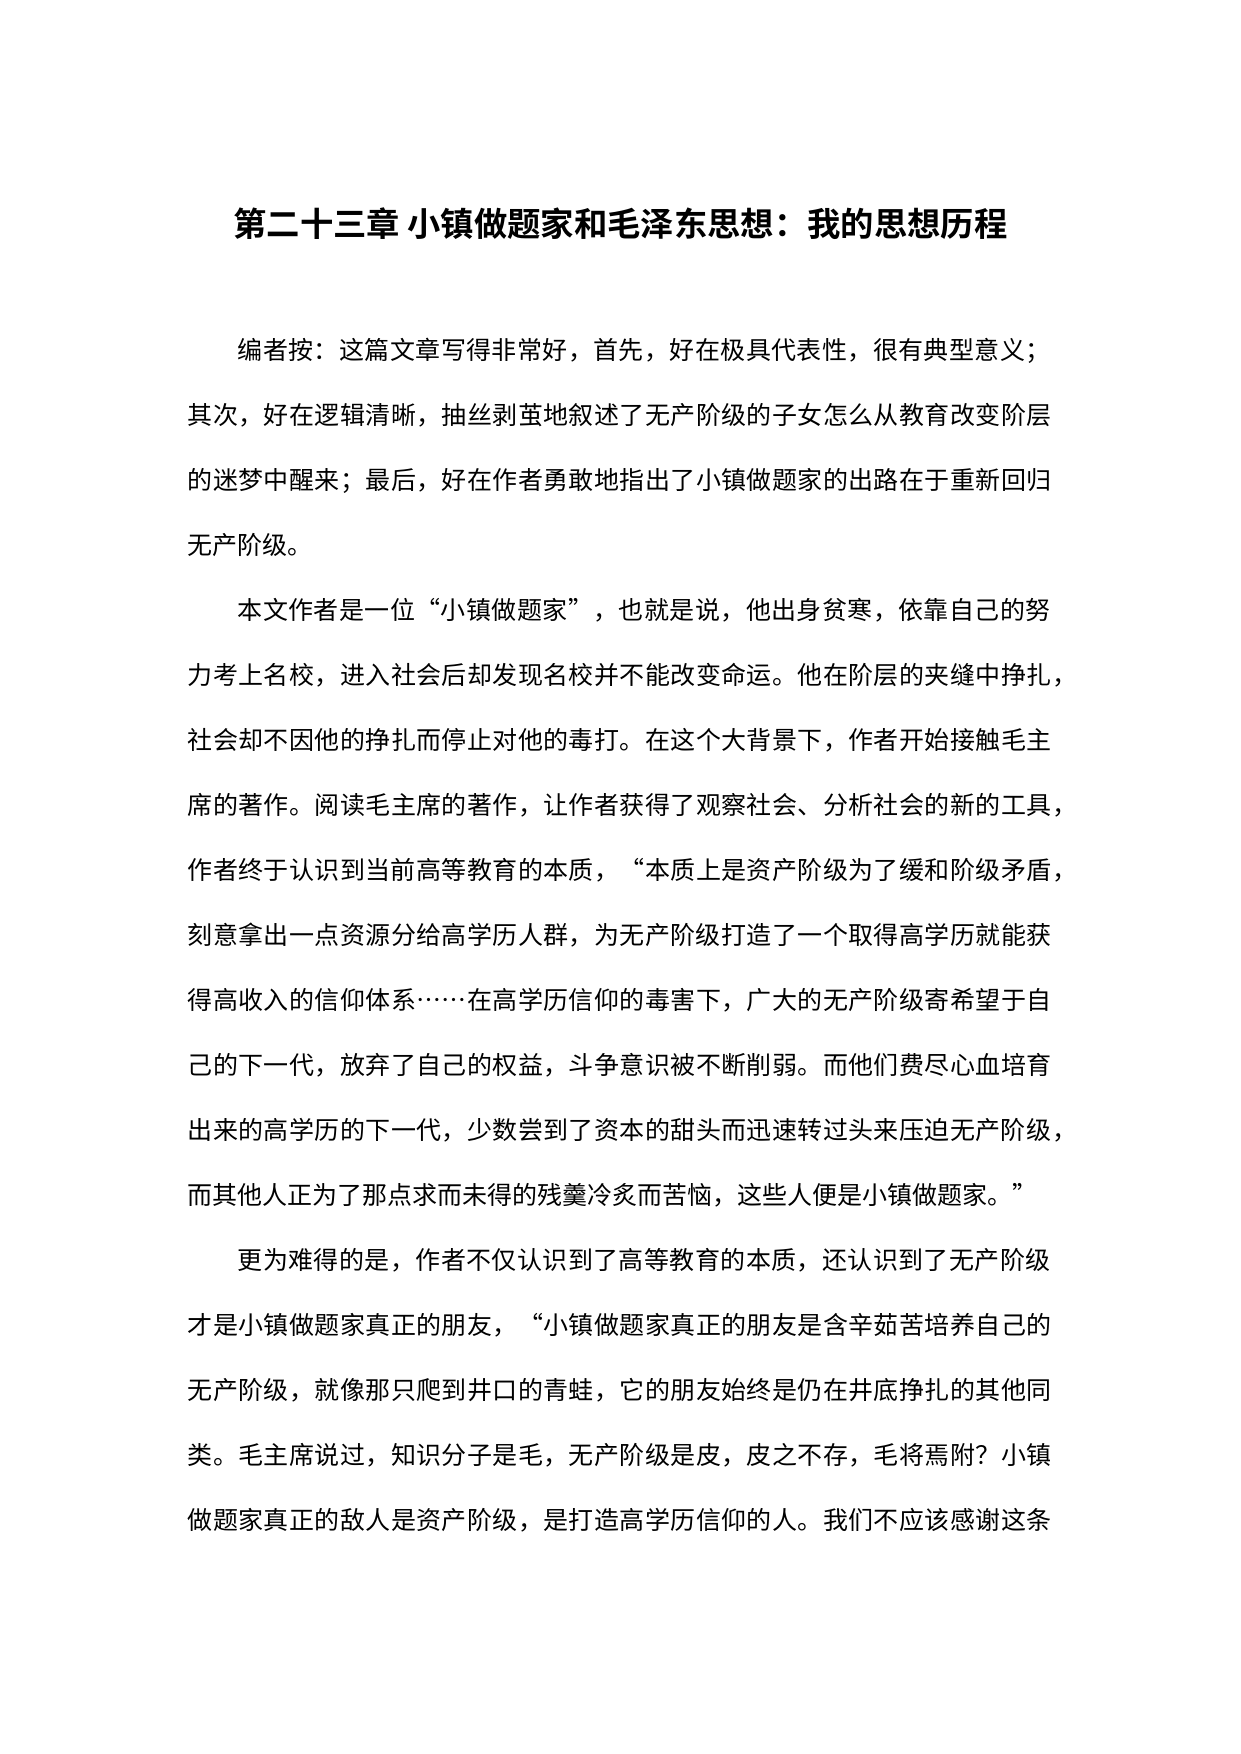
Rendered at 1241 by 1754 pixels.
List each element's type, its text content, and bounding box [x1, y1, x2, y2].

text 编者按：这篇文章写得非常好，首先，好在极具代表性，很有典型意义；其次，好在逻辑清晰，抽丝剥茧地叙述了无产阶级的子女怎么从教育改变阶层的迷梦中醒来；最后，好在作者勇敢地指出了小镇做题家的出路在于重新回归无产阶级。 [187, 316, 1053, 576]
subtitle 第二十三章 小镇做题家和毛泽东思想：我的思想历程 [187, 189, 1053, 254]
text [187, 1226, 1053, 1551]
text 本文作者是一位“小镇做题家”，也就是说，他出身贫寒，依靠自己的努力考上名校，进入社会后却发现名校并不能改变命运。他在阶层的夹缝中挣扎，社会却不因他的挣扎而停止对他的毒打。在这个大背景下，作者开始接触毛主席的著作。阅读毛主席的著作，让作者获得了观察社会、分析社会的新的工具，作者终于认识到当前高等教育的本质，“本质上是资产阶级为了缓和阶级矛盾，刻意拿出一点资源分给高学历人群，为无产阶级打造了一个取得高学历就能获得高收入的信仰体系……在高学历信仰的毒害下，广大的无产阶级寄希望于自己的下一代，放弃了自己的权益，斗争意识被不断削弱。而他们费尽心血培育出来的高学历的下一代，少数尝到了资本的甜头而迅速转过头来压迫无产阶级，而其他人正为了那点求而未得的残羹冷炙而苦恼，这些人便是小镇做题家。” [187, 576, 1053, 1226]
